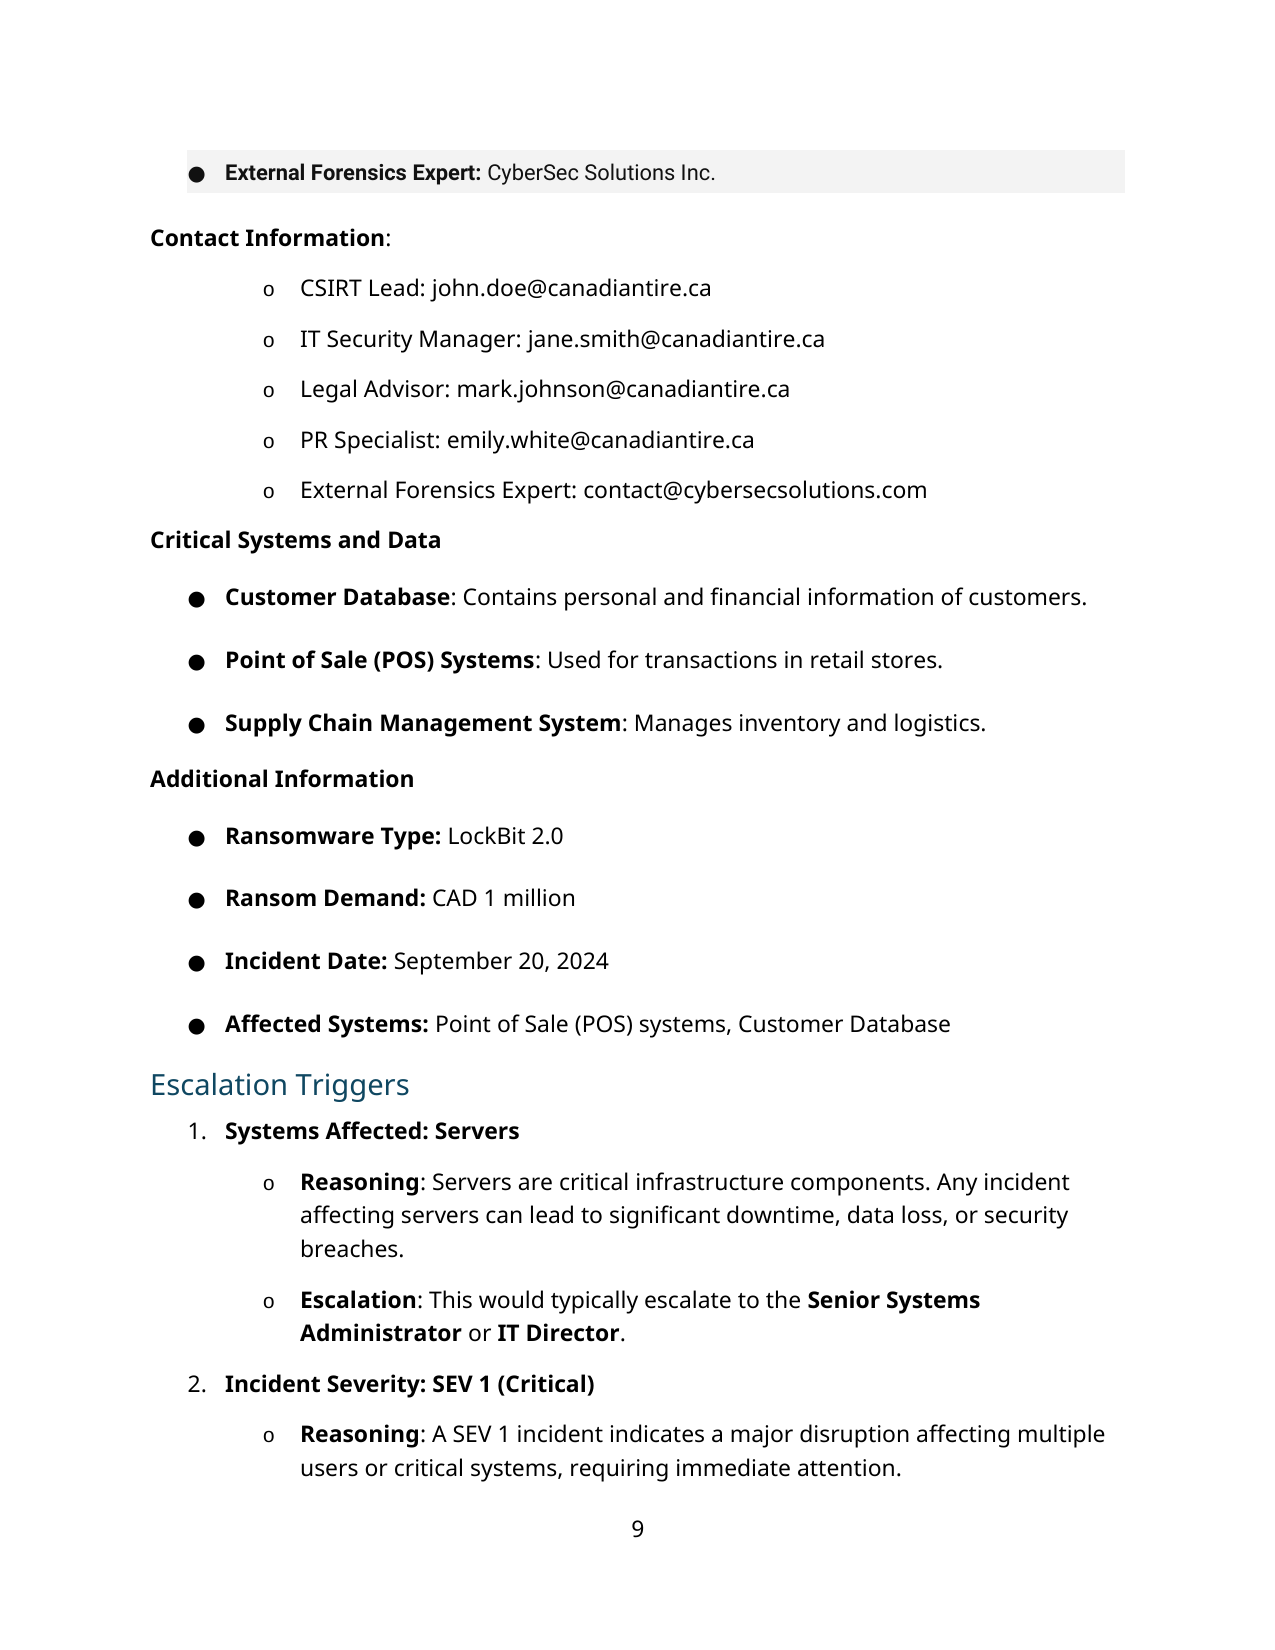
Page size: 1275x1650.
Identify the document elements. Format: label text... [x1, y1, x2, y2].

text Contact Information: [150, 222, 1125, 253]
list Affected Systems: Point of Sale (POS) systems, Customer Database [187, 1001, 1125, 1044]
list IT Security Manager: jane.smith@canadiantire.ca [262, 323, 1125, 354]
list External Forensics Expert: contact@cybersecsolutions.com [262, 474, 1125, 505]
list Legal Advisor: mark.johnson@canadiantire.ca [262, 373, 1125, 404]
list Ransom Demand: CAD 1 million [187, 876, 1125, 919]
list Supply Chain Management System: Manages inventory and logistics. [187, 700, 1125, 743]
list Point of Sale (POS) Systems: Used for transactions in retail stores. [187, 637, 1125, 680]
list Reasoning: Servers are critical infrastructure components. Any incident affecting servers can lead to significant downtime, data loss, or security breaches. [262, 1166, 1125, 1264]
list Ransomware Type: LockBit 2.0 [187, 813, 1125, 856]
list PR Specialist: emily.white@canadiantire.ca [262, 423, 1125, 455]
list Incident Severity: SEV 1 (Critical) [187, 1368, 1125, 1399]
text Additional Information [150, 763, 1125, 794]
list Customer Database: Contains personal and financial information of customers. [187, 575, 1125, 617]
list Escalation: This would typically escalate to the Senior Systems Administrator or IT Director. [262, 1284, 1125, 1349]
list External Forensics Expert: CyberSec Solutions Inc. [187, 150, 1125, 193]
list Incident Date: September 20, 2024 [187, 939, 1125, 981]
list Reasoning: A SEV 1 incident indicates a major disruption affecting multiple users or critical systems, requiring immediate attention. [262, 1418, 1125, 1483]
subtitle Escalation Triggers [150, 1064, 1125, 1104]
text Critical Systems and Data [150, 524, 1125, 556]
list CSIRT Lead: john.doe@canadiantire.ca [262, 272, 1125, 303]
list Systems Affected: Servers [187, 1115, 1125, 1147]
